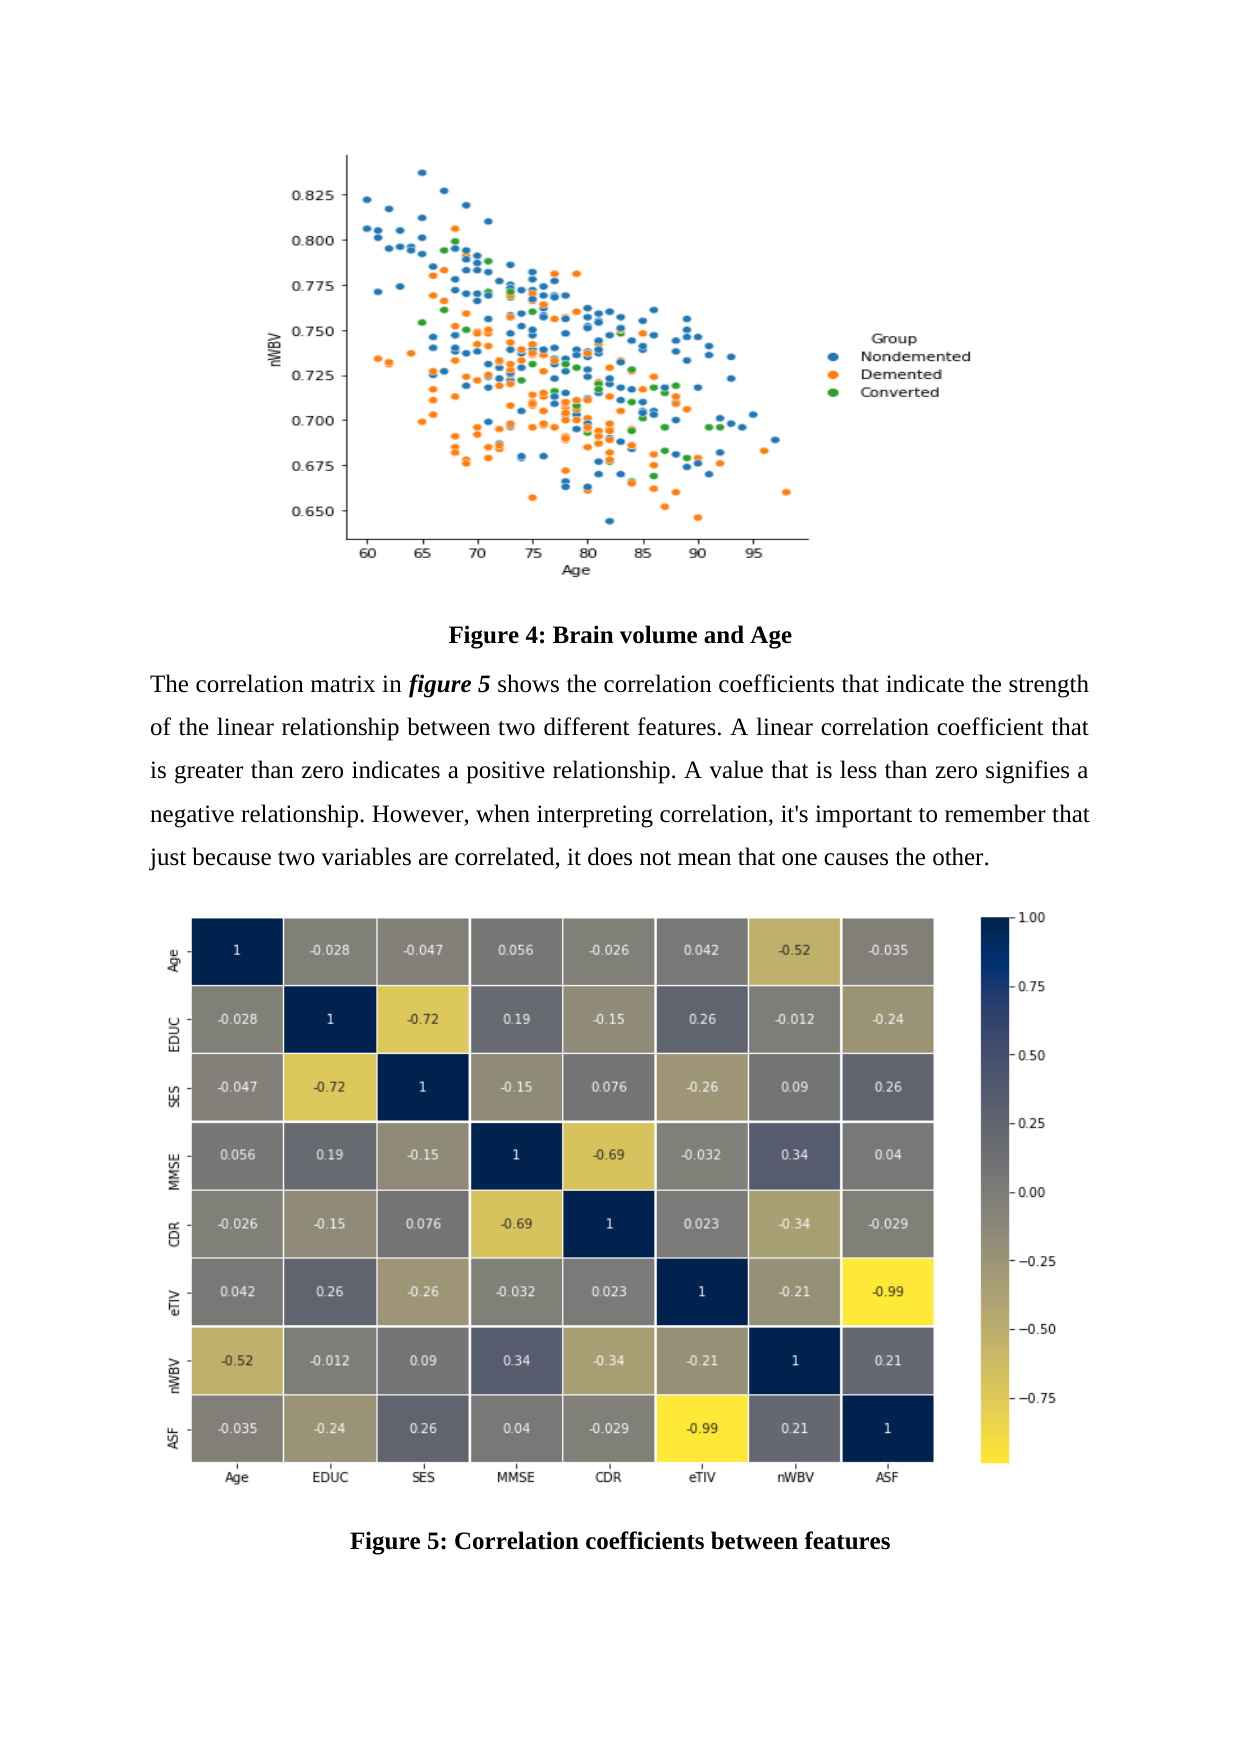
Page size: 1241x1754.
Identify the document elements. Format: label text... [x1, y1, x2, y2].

text The correlation matrix in figure 5 shows the correlation coefficients that indicate the strength of the linear relationship between two different features. A linear correlation coefficient that is greater than zero indicates a positive relationship. A value that is less than zero signifies a negative relationship. However, when interpreting correlation, it's important to remember that just because two variables are correlated, it does not mean that one causes the other. [150, 669, 1090, 871]
text Figure 5: Correlation coefficients between features [150, 1526, 1090, 1555]
picture [251, 150, 989, 589]
picture [160, 901, 1081, 1496]
text Figure 4: Brain volume and Age [150, 620, 1090, 648]
